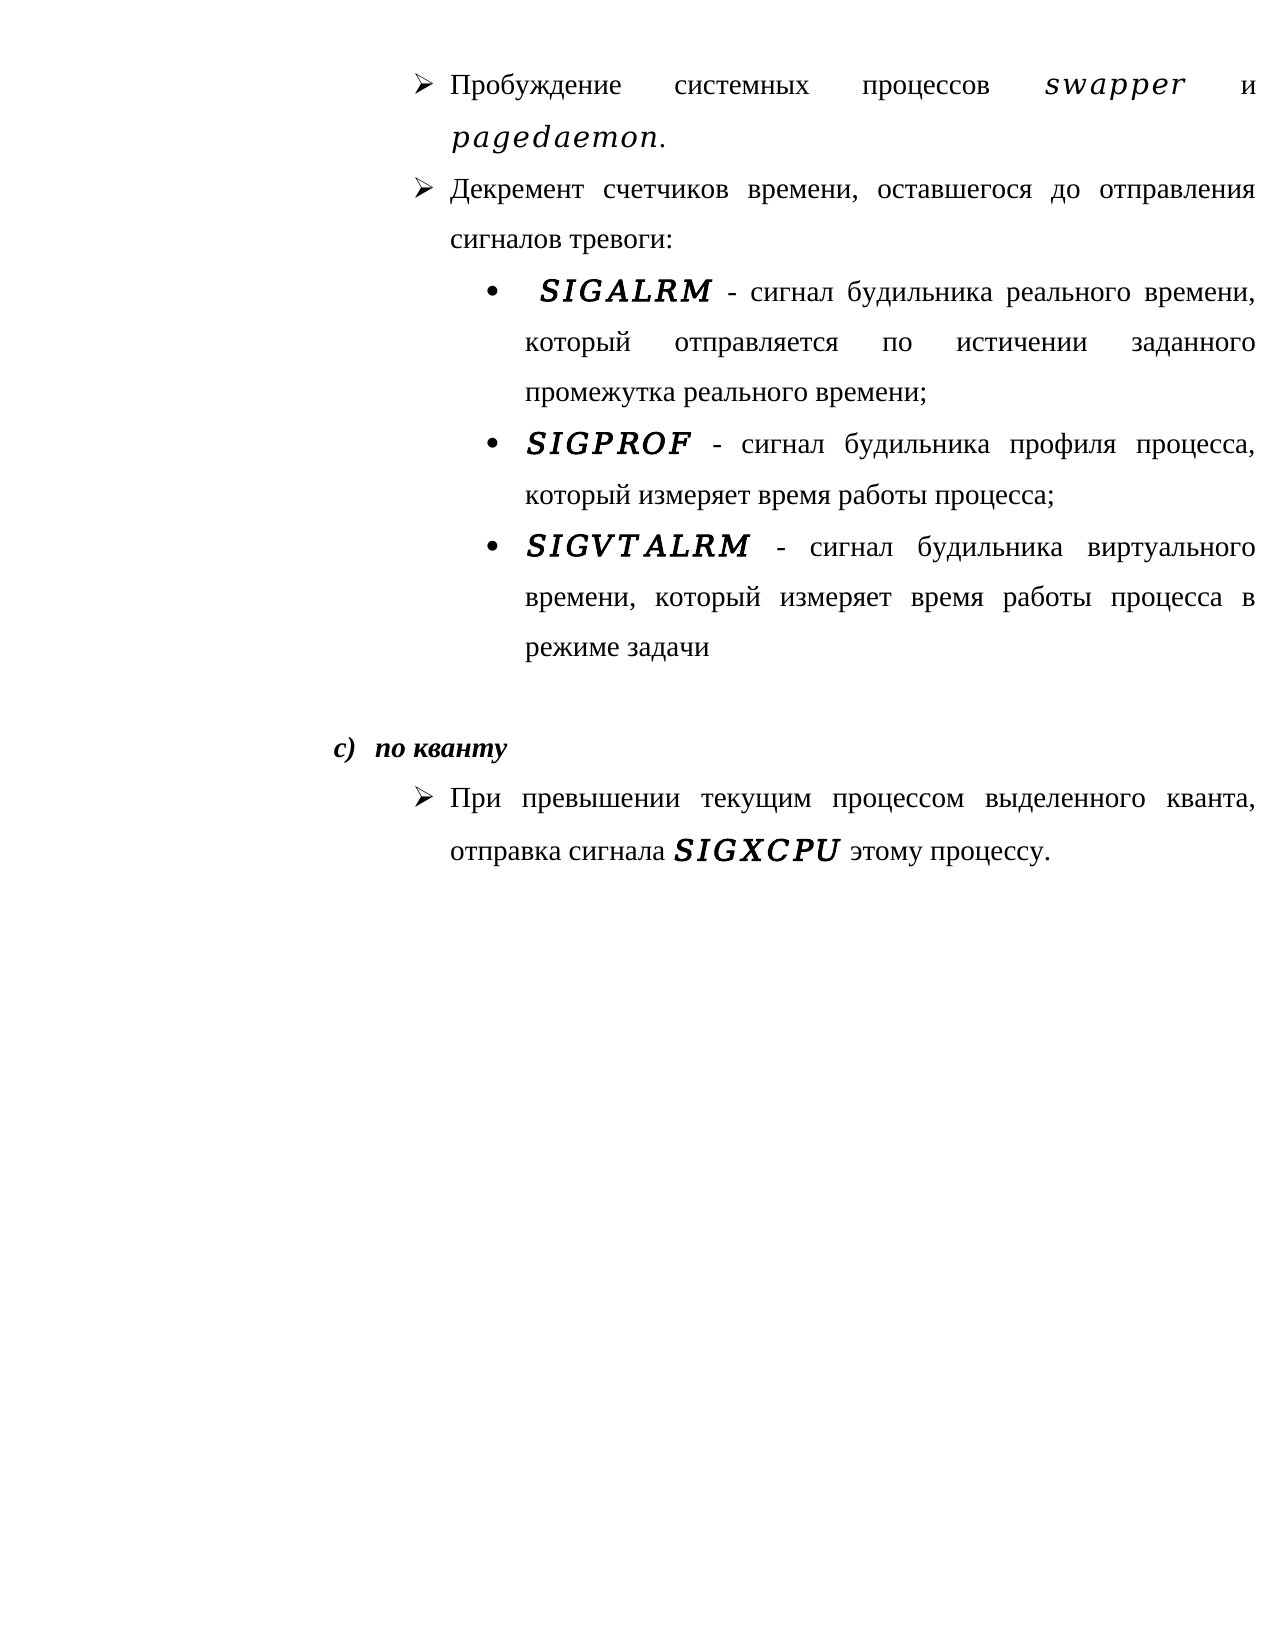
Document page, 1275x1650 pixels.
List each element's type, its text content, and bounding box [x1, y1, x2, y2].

list 𝑆𝐼𝐺𝐴𝐿𝑅𝑀 - сигнал будильника реального времени, который отправляется по истичении заданного промежутка реального времени; [487, 272, 1256, 408]
list 𝑆𝐼𝐺𝑉𝑇𝐴𝐿𝑅𝑀 - сигнал будильника виртуального времени, который измеряет время работы процесса в режиме задачи [487, 527, 1256, 663]
list по кванту [356, 730, 1256, 764]
list При превышении текущим процессом выделенного кванта, отправка сигнала 𝑆𝐼𝐺𝑋𝐶𝑃𝑈 этому процессу. [412, 780, 1256, 867]
list 𝑆𝐼𝐺𝑃𝑅𝑂𝐹 - сигнал будильника профиля процесса, который измеряет время работы процесса; [487, 425, 1256, 510]
list Пробуждение системных процессов 𝑠𝑤𝑎𝑝𝑝𝑒𝑟 и 𝑝𝑎𝑔𝑒𝑑𝑎𝑒𝑚𝑜𝑛. [412, 66, 1256, 154]
list Декремент счетчиков времени, оставшегося до отправления сигналов тревоги: [412, 171, 1256, 255]
